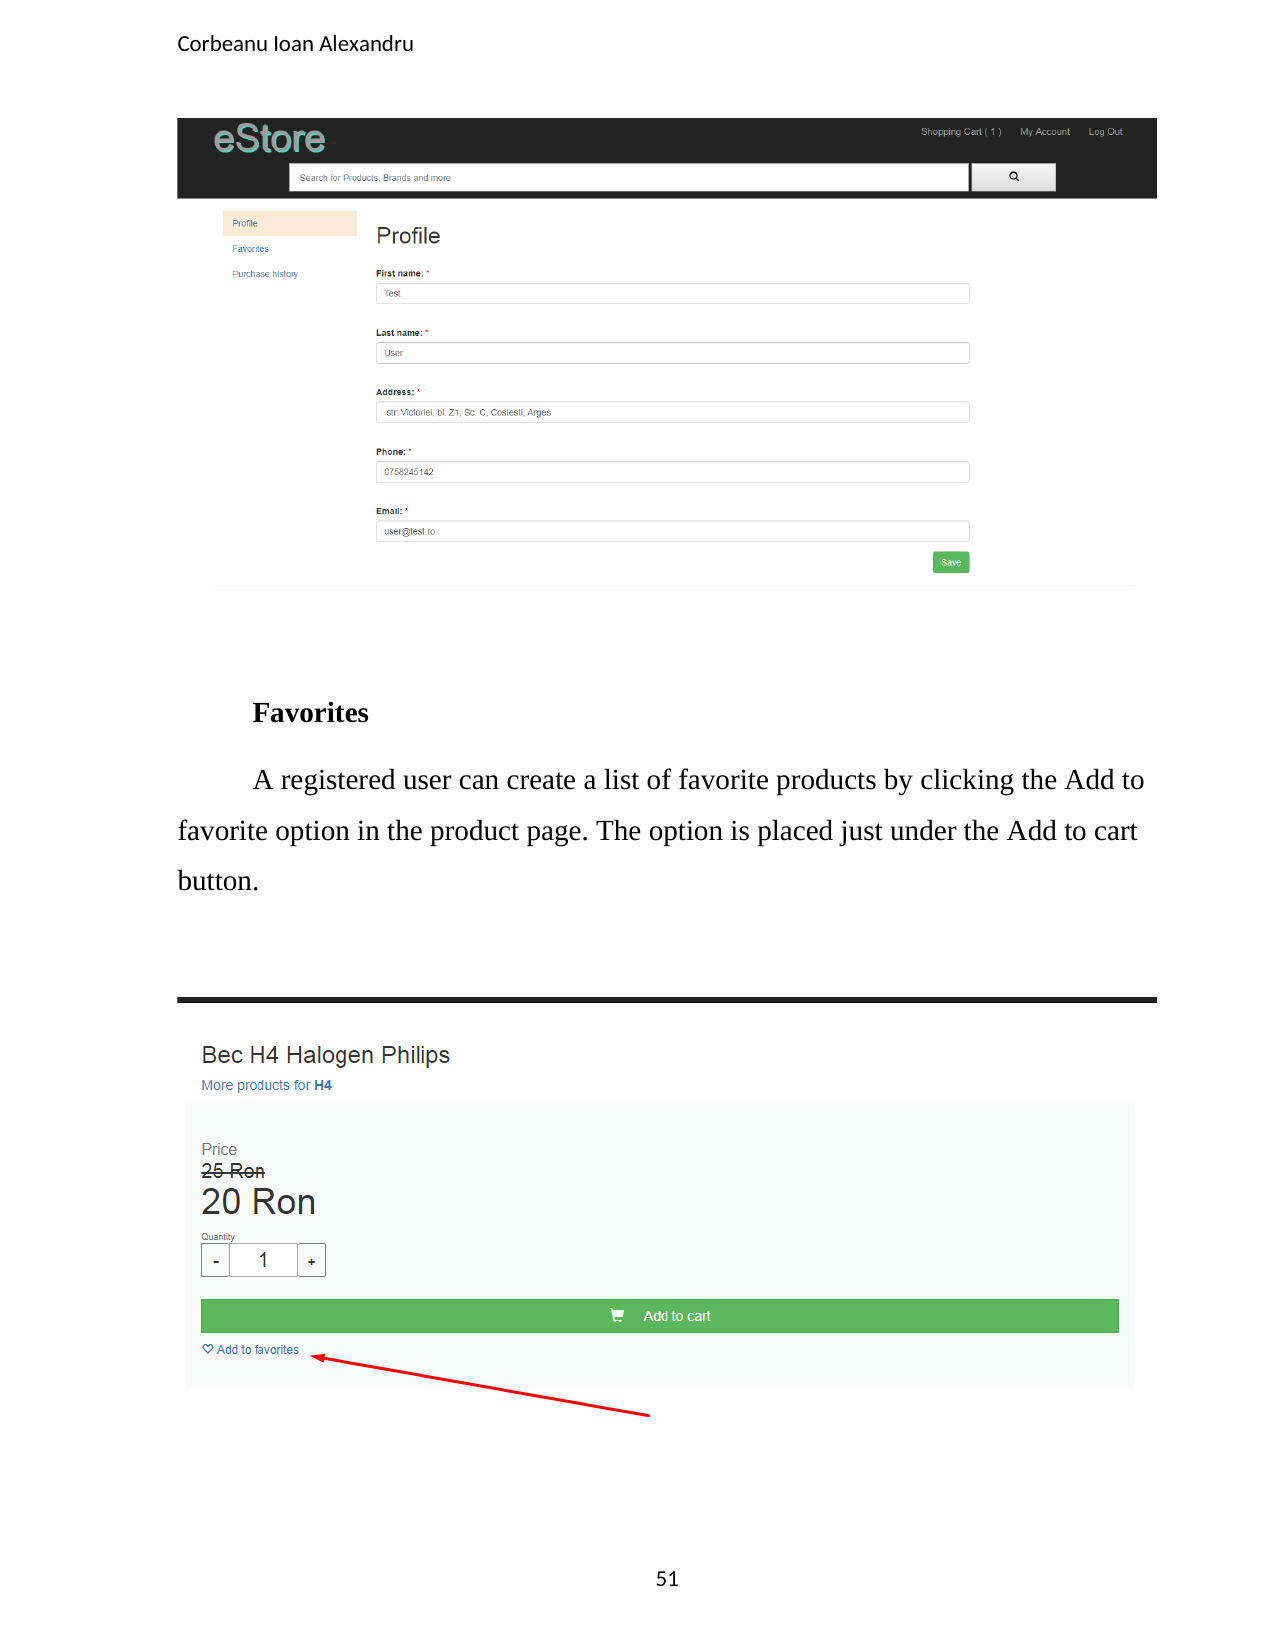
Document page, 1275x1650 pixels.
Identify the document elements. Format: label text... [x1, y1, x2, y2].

picture [177, 997, 1157, 1447]
text A registered user can create a list of favorite products by clicking the Add to favorite option in the product page. The option is placed just under the Add to cart button. [177, 762, 1157, 897]
text Favorites [177, 695, 1157, 729]
picture [177, 118, 1157, 598]
